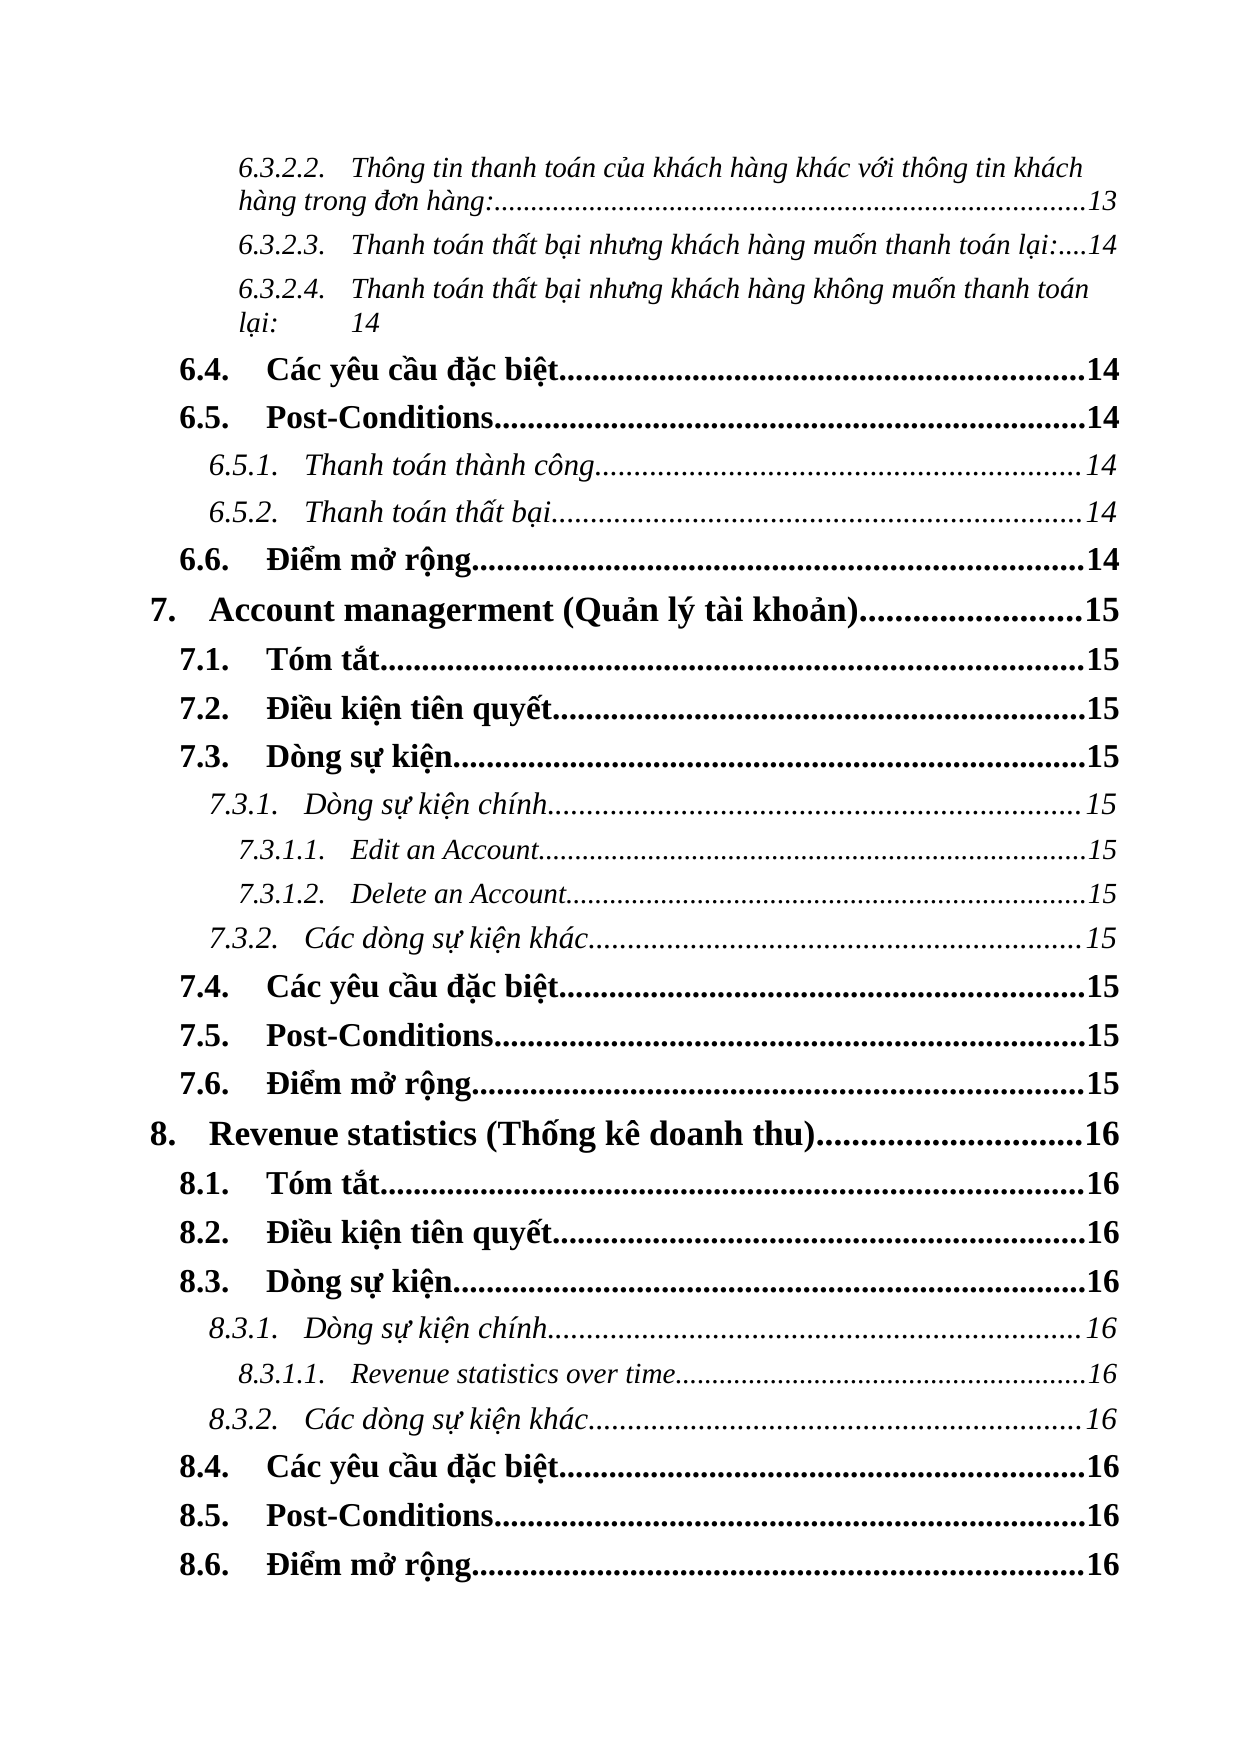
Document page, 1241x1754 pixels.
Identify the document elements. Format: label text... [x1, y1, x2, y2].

text 7.3.1.2. Delete an Account 15 [238, 876, 1120, 909]
text 8.5. Post-Conditions 16 [179, 1495, 1120, 1533]
text 6.5.2. Thanh toán thất bại 14 [209, 493, 1120, 529]
text 8.3.1. Dòng sự kiện chính 16 [209, 1310, 1120, 1346]
text 8.2. Điều kiện tiên quyết 16 [179, 1212, 1120, 1251]
text 6.3.2.4. Thanh toán thất bại nhưng khách hàng không muốn thanh toán lại: 14 [238, 271, 1120, 338]
text 7.1. Tóm tắt 15 [179, 639, 1120, 677]
text 7.6. Điểm mở rộng 15 [179, 1063, 1120, 1102]
text 7.5. Post-Conditions 15 [179, 1015, 1120, 1053]
text 6.4. Các yêu cầu đặc biệt 14 [179, 349, 1120, 387]
text 8.3. Dòng sự kiện 16 [179, 1261, 1120, 1299]
text 6.3.2.3. Thanh toán thất bại nhưng khách hàng muốn thanh toán lại: 14 [238, 227, 1120, 261]
text 7.3.2. Các dòng sự kiện khác 15 [209, 920, 1120, 956]
text 7. Account managerment (Quản lý tài khoản) 15 [149, 588, 1120, 629]
text 8.6. Điểm mở rộng 16 [179, 1544, 1120, 1582]
text 6.3.2.2. Thông tin thanh toán của khách hàng khác với thông tin khách hàng trong đơn hàng: 13 [238, 150, 1120, 217]
text 8.4. Các yêu cầu đặc biệt 16 [179, 1446, 1120, 1485]
text 7.4. Các yêu cầu đặc biệt 15 [179, 966, 1120, 1004]
text 6.5. Post-Conditions 14 [179, 398, 1120, 436]
text 6.6. Điểm mở rộng 14 [179, 539, 1120, 577]
text 7.3. Dòng sự kiện 15 [179, 737, 1120, 775]
text 8.1. Tóm tắt 16 [179, 1163, 1120, 1202]
text 8.3.1.1. Revenue statistics over time 16 [238, 1356, 1120, 1390]
text 8. Revenue statistics (Thống kê doanh thu) 16 [149, 1112, 1120, 1153]
text 8.3.2. Các dòng sự kiện khác 16 [209, 1400, 1120, 1436]
text 7.3.1. Dòng sự kiện chính 15 [209, 785, 1120, 821]
text 6.5.1. Thanh toán thành công 14 [209, 446, 1120, 482]
text 7.3.1.1. Edit an Account 15 [238, 832, 1120, 865]
text 7.2. Điều kiện tiên quyết 15 [179, 688, 1120, 726]
